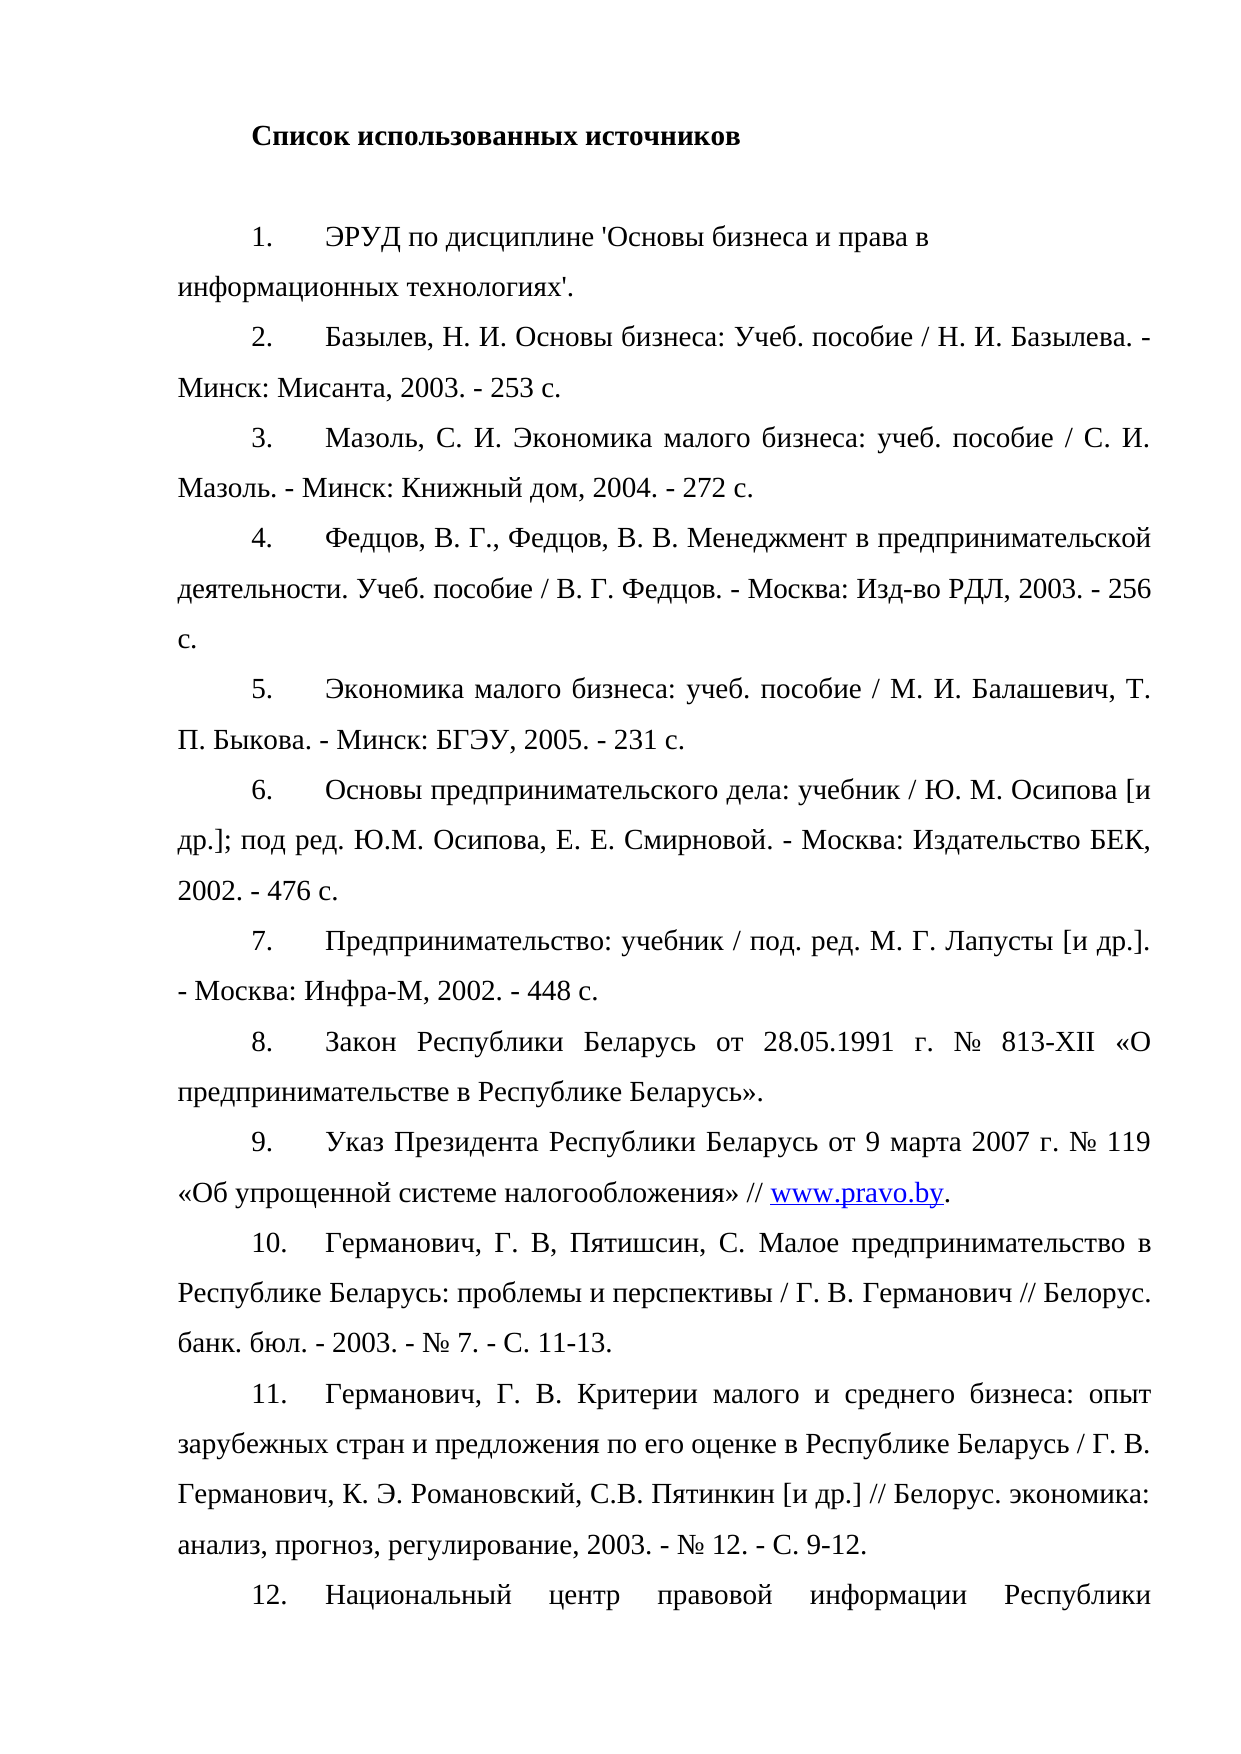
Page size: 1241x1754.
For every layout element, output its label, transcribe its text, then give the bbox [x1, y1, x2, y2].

list Экономика малого бизнеса: учеб. пособие / М. И. Балашевич, Т. П. Быкова. - Минск: БГЭУ, 2005. - 231 с. [177, 672, 1152, 755]
list Германович, Г. В, Пятишсин, С. Малое предпринимательство в Республике Беларусь: проблемы и перспективы / Г. В. Германович // Белорус. банк. бюл. - 2003. - № 7. - С. 11-13. [177, 1225, 1152, 1359]
list Базылев, Н. И. Основы бизнеса: Учеб. пособие / Н. И. Базылева. - Минск: Мисанта, 2003. - 253 с. [177, 319, 1152, 403]
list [177, 1577, 1152, 1611]
list Германович, Г. В. Критерии малого и среднего бизнеса: опыт зарубежных стран и предложения по его оценке в Республике Беларусь / Г. В. Германович, К. Э. Романовский, С.В. Пятинкин [и др.] // Белорус. экономика: анализ, прогноз, регулирование, 2003. - № 12. - С. 9-12. [177, 1376, 1152, 1560]
list Федцов, В. Г., Федцов, В. В. Менеджмент в предпринимательской деятельности. Учеб. пособие / В. Г. Федцов. - Москва: Изд-во РДЛ, 2003. - 256 с. [177, 521, 1152, 655]
list Указ Президента Республики Беларусь от 9 марта 2007 г. № 119 «Об упрощенной системе налогообложения» // www.pravo.by. [177, 1124, 1152, 1208]
list Закон Республики Беларусь от 28.05.1991 г. № 813-XII «О предпринимательстве в Республике Беларусь». [177, 1024, 1152, 1108]
list Основы предпринимательского дела: учебник / Ю. М. Осипова [и др.]; под ред. Ю.М. Осипова, Е. Е. Смирновой. - Москва: Издательство БЕК, 2002. - 476 с. [177, 772, 1152, 906]
list Предпринимательство: учебник / под. ред. М. Г. Лапусты [и др.]. - Москва: Инфра-М, 2002. - 448 с. [177, 923, 1152, 1007]
list ЭРУД по дисциплине 'Основы бизнеса и права в информационных технологиях'. [177, 219, 1152, 303]
list Мазоль, С. И. Экономика малого бизнеса: учеб. пособие / С. И. Мазоль. - Минск: Книжный дом, 2004. - 272 с. [177, 420, 1152, 504]
subtitle Список использованных источников [177, 118, 1152, 152]
